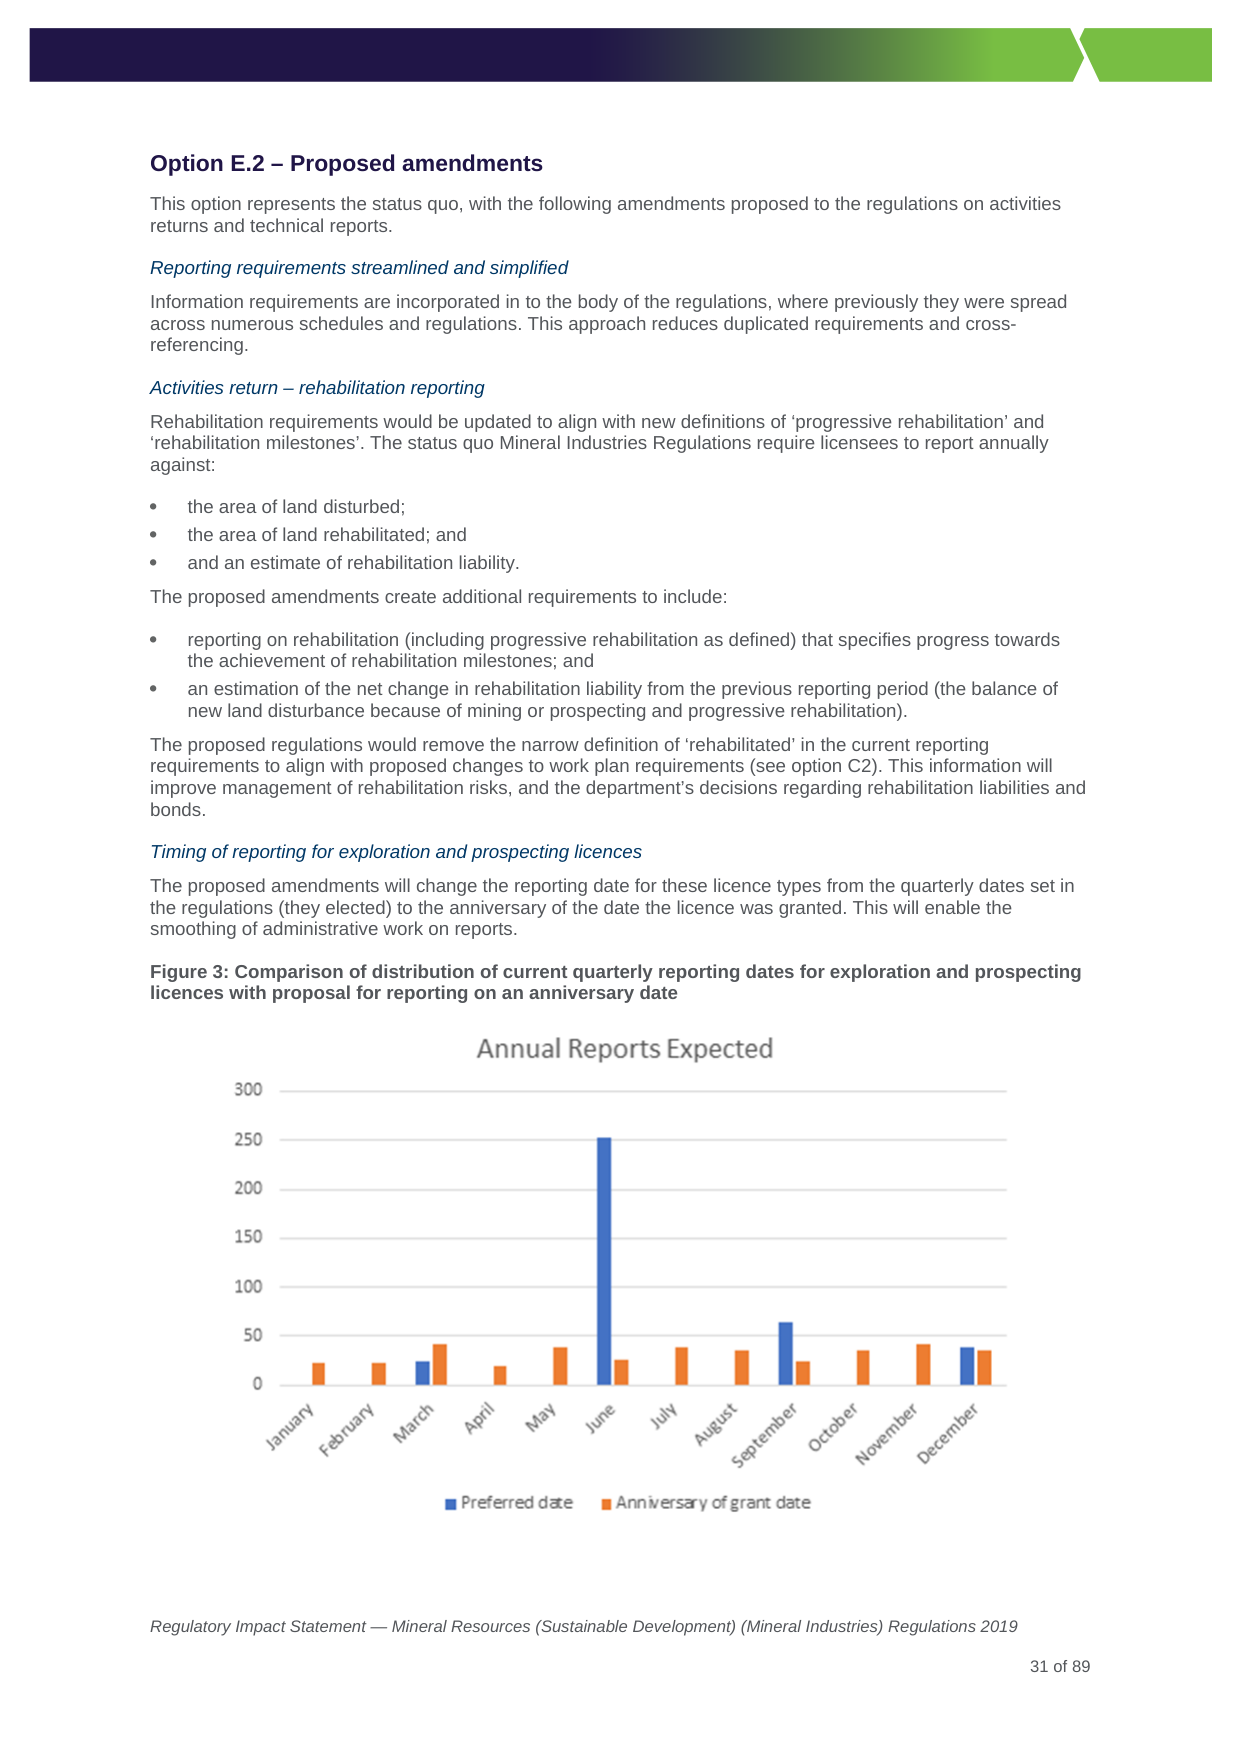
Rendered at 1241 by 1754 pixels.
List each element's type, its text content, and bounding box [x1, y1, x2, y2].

list and an estimate of rehabilitation liability. [150, 552, 1090, 574]
text The proposed regulations would remove the narrow definition of ‘rehabilitated’ in the current reporting requirements to align with proposed changes to work plan requirements (see option C2). This information will improve management of rehabilitation risks, and the department’s decisions regarding rehabilitation liabilities and bonds. [150, 734, 1090, 820]
list the area of land disturbed; [150, 496, 1090, 518]
list the area of land rehabilitated; and [150, 524, 1090, 546]
text Rehabilitation requirements would be updated to align with new definitions of ‘progressive rehabilitation’ and ‘rehabilitation milestones’. The status quo Mineral Industries Regulations require licensees to report annually against: [150, 411, 1090, 475]
text Information requirements are incorporated in to the body of the regulations, where previously they were spread across numerous schedules and regulations. This approach reduces duplicated requirements and cross-referencing. [150, 291, 1090, 356]
list an estimation of the net change in rehabilitation liability from the previous reporting period (the balance of new land disturbance because of mining or prospecting and progressive rehabilitation). [150, 678, 1090, 721]
list reporting on rehabilitation (including progressive rehabilitation as defined) that specifies progress towards the achievement of rehabilitation milestones; and [150, 628, 1090, 672]
text The proposed amendments will change the reporting date for these licence types from the quarterly dates set in the regulations (they elected) to the anniversary of the date the licence was granted. This will enable the smoothing of administrative work on reports. [150, 875, 1090, 939]
subtitle Timing of reporting for exploration and prospecting licences [150, 841, 1090, 862]
picture [0, 0, 1241, 1753]
subtitle Activities return – rehabilitation reporting [150, 377, 1090, 398]
subtitle Reporting requirements streamlined and simplified [150, 257, 1090, 278]
text The proposed amendments create additional requirements to include: [150, 586, 1090, 608]
subtitle Option E.2 – Proposed amendments [150, 150, 1090, 176]
text Figure 3: Comparison of distribution of current quarterly reporting dates for exploration and prospecting licences with proposal for reporting on an anniversary date [150, 960, 1090, 1003]
text This option represents the status quo, with the following amendments proposed to the regulations on activities returns and technical reports. [150, 193, 1090, 236]
